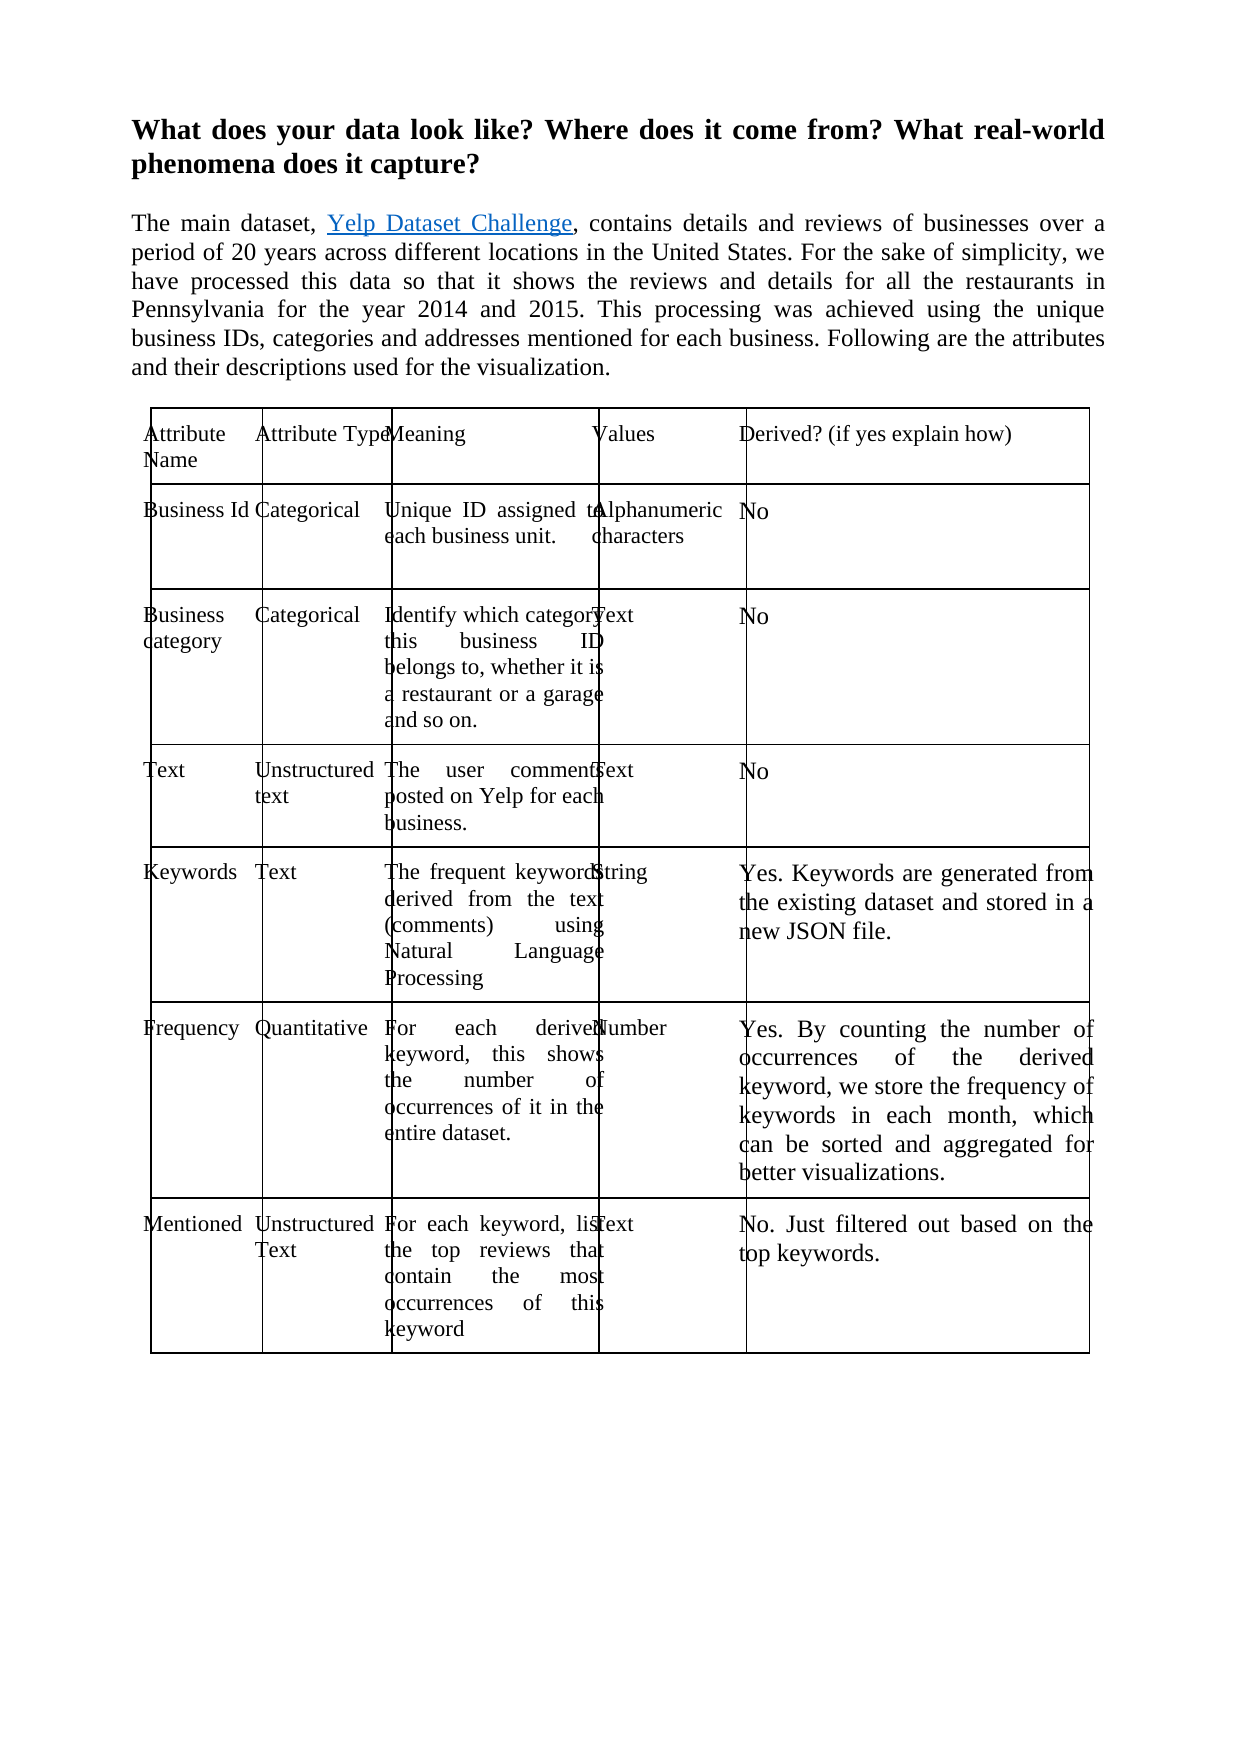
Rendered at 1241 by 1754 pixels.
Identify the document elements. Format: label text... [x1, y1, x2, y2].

table_cell Yes. Keywords are generated from the existing dataset and stored in a new JSON file. [747, 848, 1089, 1001]
table_cell Identify which category this business ID belongs to, whether it is a restaurant or a garage and so on. [393, 590, 598, 743]
table_cell Business category [152, 590, 262, 743]
table_header Values [600, 409, 746, 483]
table_cell No [747, 745, 1089, 846]
table_cell Alphanumeric characters [600, 485, 746, 588]
table_cell Text [263, 848, 391, 1001]
table_cell Unstructured text [263, 745, 391, 846]
table_header Attribute Type [263, 409, 391, 483]
table_cell Categorical [263, 485, 391, 588]
table_cell For each keyword, list the top reviews that contain the most occurrences of this keyword [393, 1199, 598, 1352]
table_cell Text [152, 745, 262, 846]
table_cell Unstructured Text [263, 1199, 391, 1352]
table_cell Business Id [152, 485, 262, 588]
table_cell Categorical [263, 590, 391, 743]
table_cell Number [600, 1003, 746, 1197]
table_cell The frequent keywords derived from the text (comments) using Natural Language Processing [393, 848, 598, 1001]
table_cell The user comments posted on Yelp for each business. [393, 745, 598, 846]
table_cell Text [600, 1199, 746, 1352]
table_cell Yes. By counting the number of occurrences of the derived keyword, we store the frequency of keywords in each month, which can be sorted and aggregated for better visualizations. [747, 1003, 1089, 1197]
table_cell Quantitative [263, 1003, 391, 1197]
table_cell No. Just filtered out based on the top keywords. [747, 1199, 1089, 1352]
table_cell No [747, 590, 1089, 743]
table_cell Text [600, 590, 746, 743]
table_header Meaning [393, 409, 598, 483]
table_header Attribute Name [152, 409, 262, 483]
text What does your data look like? Where does it come from? What real-world phenomena does it capture? [131, 112, 1106, 179]
table_cell For each derived keyword, this shows the number of occurrences of it in the entire dataset. [393, 1003, 598, 1197]
table_header Derived? (if yes explain how) [747, 409, 1089, 483]
table_cell String [600, 848, 746, 1001]
table_cell Text [600, 745, 746, 846]
table_cell Unique ID assigned to each business unit. [393, 485, 598, 588]
table_cell Keywords [152, 848, 262, 1001]
table_cell Mentioned [152, 1199, 262, 1352]
table_cell Frequency [152, 1003, 262, 1197]
text The main dataset, Yelp Dataset Challenge, contains details and reviews of businesses over a period of 20 years across different locations in the United States. For the sake of simplicity, we have processed this data so that it shows the reviews and details for all the restaurants in Pennsylvania for the year 2014 and 2015. This processing was achieved using the unique business IDs, categories and addresses mentioned for each business. Following are the attributes and their descriptions used for the visualization. [131, 208, 1106, 381]
table_cell No [747, 485, 1089, 588]
